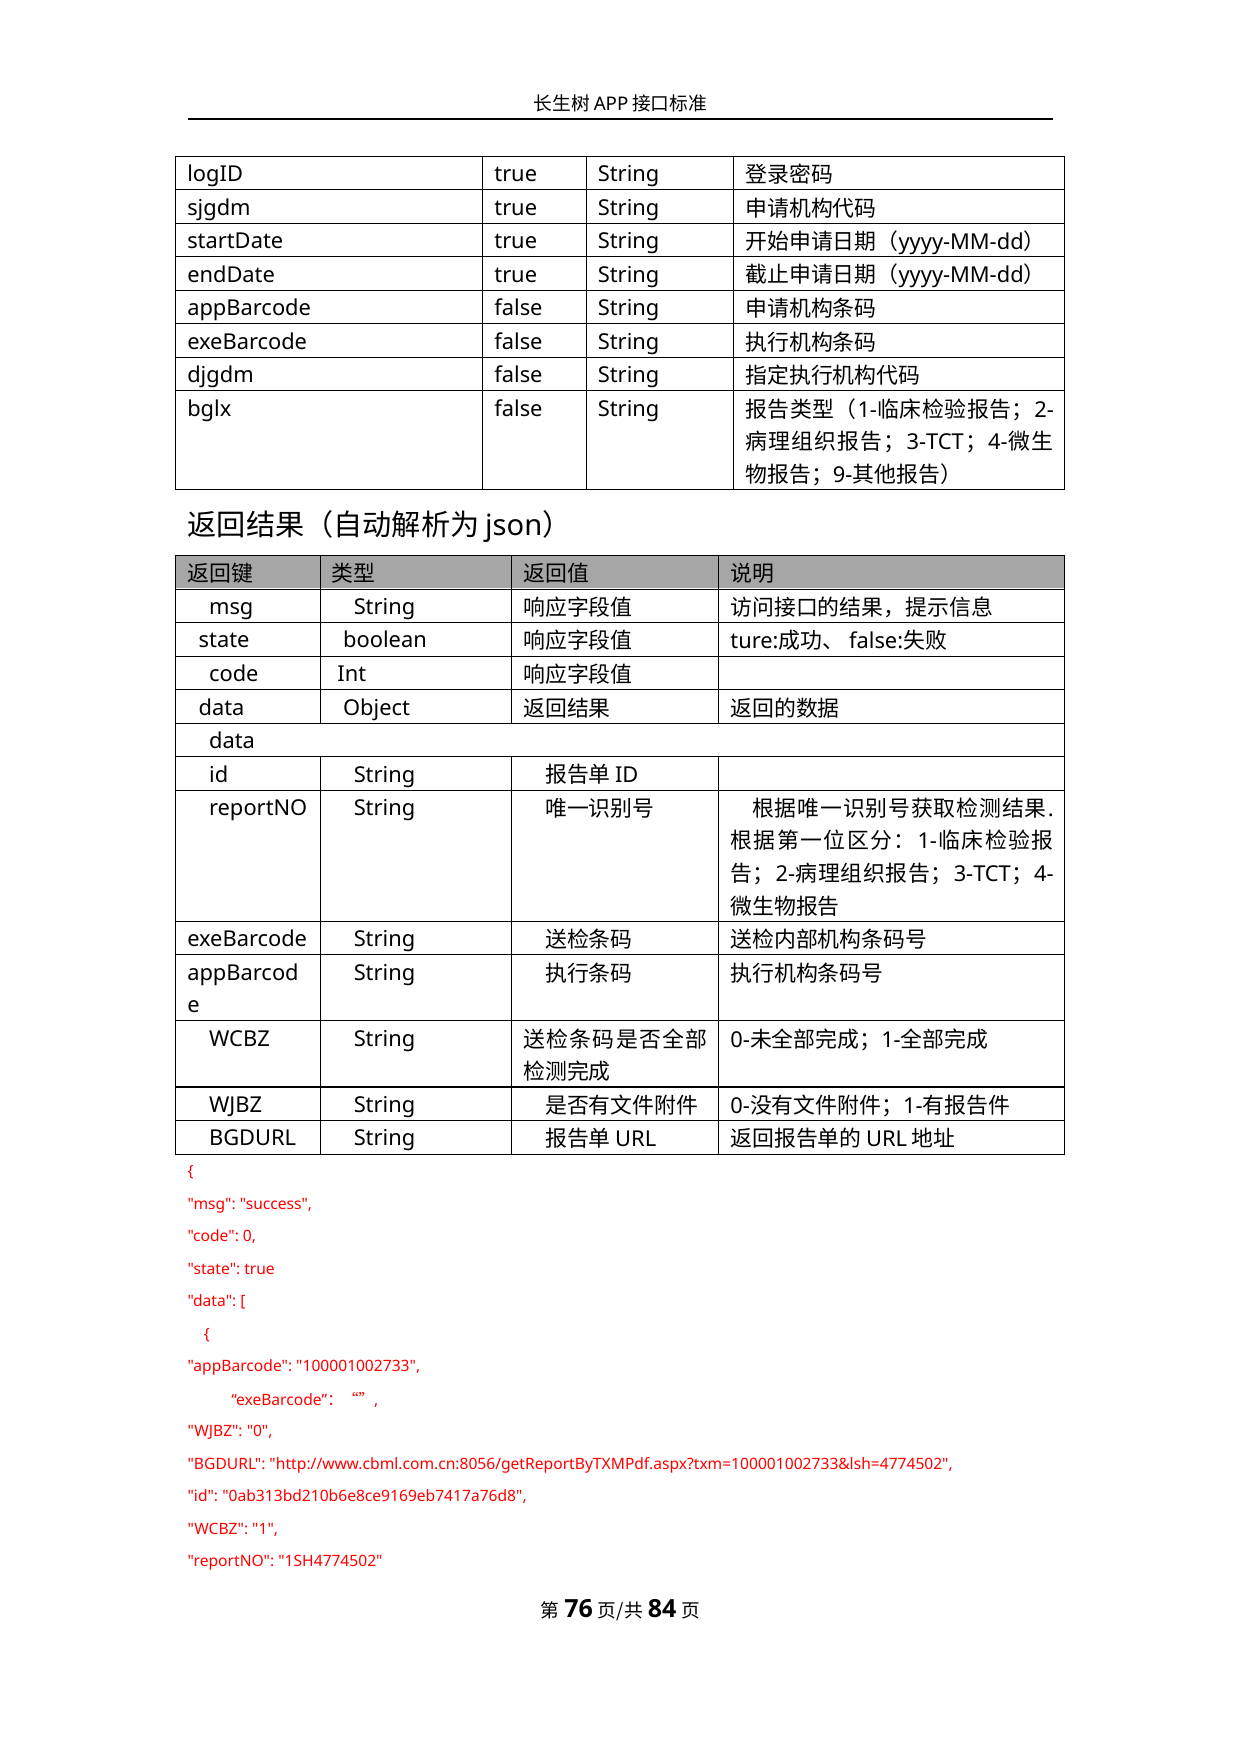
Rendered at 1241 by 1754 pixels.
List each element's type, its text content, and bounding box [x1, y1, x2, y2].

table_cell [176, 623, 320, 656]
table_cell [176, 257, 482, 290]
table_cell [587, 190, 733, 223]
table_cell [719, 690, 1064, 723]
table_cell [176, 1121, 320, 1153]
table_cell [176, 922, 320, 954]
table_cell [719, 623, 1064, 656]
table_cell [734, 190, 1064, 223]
text { [187, 1317, 1053, 1349]
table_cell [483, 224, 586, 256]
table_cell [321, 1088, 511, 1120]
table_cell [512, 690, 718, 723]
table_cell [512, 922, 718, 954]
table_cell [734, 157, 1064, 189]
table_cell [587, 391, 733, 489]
text "reportNO": "1SH4774502" [187, 1544, 1053, 1577]
text "code": 0, [187, 1219, 1053, 1252]
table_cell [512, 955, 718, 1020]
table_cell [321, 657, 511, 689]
text “exeBarcode”：“”, [187, 1382, 1053, 1414]
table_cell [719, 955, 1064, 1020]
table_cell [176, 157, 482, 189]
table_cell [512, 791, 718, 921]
text "data": [ [187, 1284, 1053, 1317]
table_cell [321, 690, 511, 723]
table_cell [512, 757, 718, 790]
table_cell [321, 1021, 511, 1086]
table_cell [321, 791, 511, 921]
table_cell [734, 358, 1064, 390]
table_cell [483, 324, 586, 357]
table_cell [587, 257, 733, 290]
text "WCBZ": "1", [187, 1512, 1053, 1544]
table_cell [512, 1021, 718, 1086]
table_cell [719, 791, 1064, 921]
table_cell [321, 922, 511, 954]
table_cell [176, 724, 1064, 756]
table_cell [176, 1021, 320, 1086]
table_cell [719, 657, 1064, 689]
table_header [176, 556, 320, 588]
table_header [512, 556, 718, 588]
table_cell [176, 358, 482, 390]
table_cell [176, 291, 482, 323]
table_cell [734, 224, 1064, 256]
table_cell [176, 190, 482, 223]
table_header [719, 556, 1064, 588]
text "appBarcode": "100001002733", [187, 1349, 1053, 1382]
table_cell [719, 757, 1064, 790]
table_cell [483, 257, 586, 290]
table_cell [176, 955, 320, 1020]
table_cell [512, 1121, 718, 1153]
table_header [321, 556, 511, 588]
text 返回结果（自动解析为json） [187, 490, 1053, 555]
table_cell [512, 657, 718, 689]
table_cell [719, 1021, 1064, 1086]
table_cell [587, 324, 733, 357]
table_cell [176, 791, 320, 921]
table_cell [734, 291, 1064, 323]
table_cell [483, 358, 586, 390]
text "BGDURL": "http://www.cbml.com.cn:8056/getReportByTXMPdf.aspx?txm=100001002733&lsh=4774502", [187, 1447, 1053, 1479]
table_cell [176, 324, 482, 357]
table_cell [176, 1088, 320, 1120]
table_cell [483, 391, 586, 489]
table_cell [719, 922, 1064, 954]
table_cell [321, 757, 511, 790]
text "id": "0ab313bd210b6e8ce9169eb7417a76d8", [187, 1479, 1053, 1512]
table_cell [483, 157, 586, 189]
text { [187, 1155, 1053, 1187]
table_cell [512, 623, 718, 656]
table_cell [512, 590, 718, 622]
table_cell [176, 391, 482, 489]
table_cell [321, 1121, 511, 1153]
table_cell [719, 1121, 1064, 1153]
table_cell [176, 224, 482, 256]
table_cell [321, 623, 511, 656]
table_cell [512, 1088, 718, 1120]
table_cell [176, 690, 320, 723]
text "msg": "success", [187, 1187, 1053, 1219]
text "WJBZ": "0", [187, 1414, 1053, 1447]
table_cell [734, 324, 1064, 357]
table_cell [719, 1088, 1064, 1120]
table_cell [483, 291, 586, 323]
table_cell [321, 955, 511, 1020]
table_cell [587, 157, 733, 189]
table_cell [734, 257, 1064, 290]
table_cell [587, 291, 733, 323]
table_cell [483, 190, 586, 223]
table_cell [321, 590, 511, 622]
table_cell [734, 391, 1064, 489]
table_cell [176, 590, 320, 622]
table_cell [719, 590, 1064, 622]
text "state": true [187, 1252, 1053, 1284]
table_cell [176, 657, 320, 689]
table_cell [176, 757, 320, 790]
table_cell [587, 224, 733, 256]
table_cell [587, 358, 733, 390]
